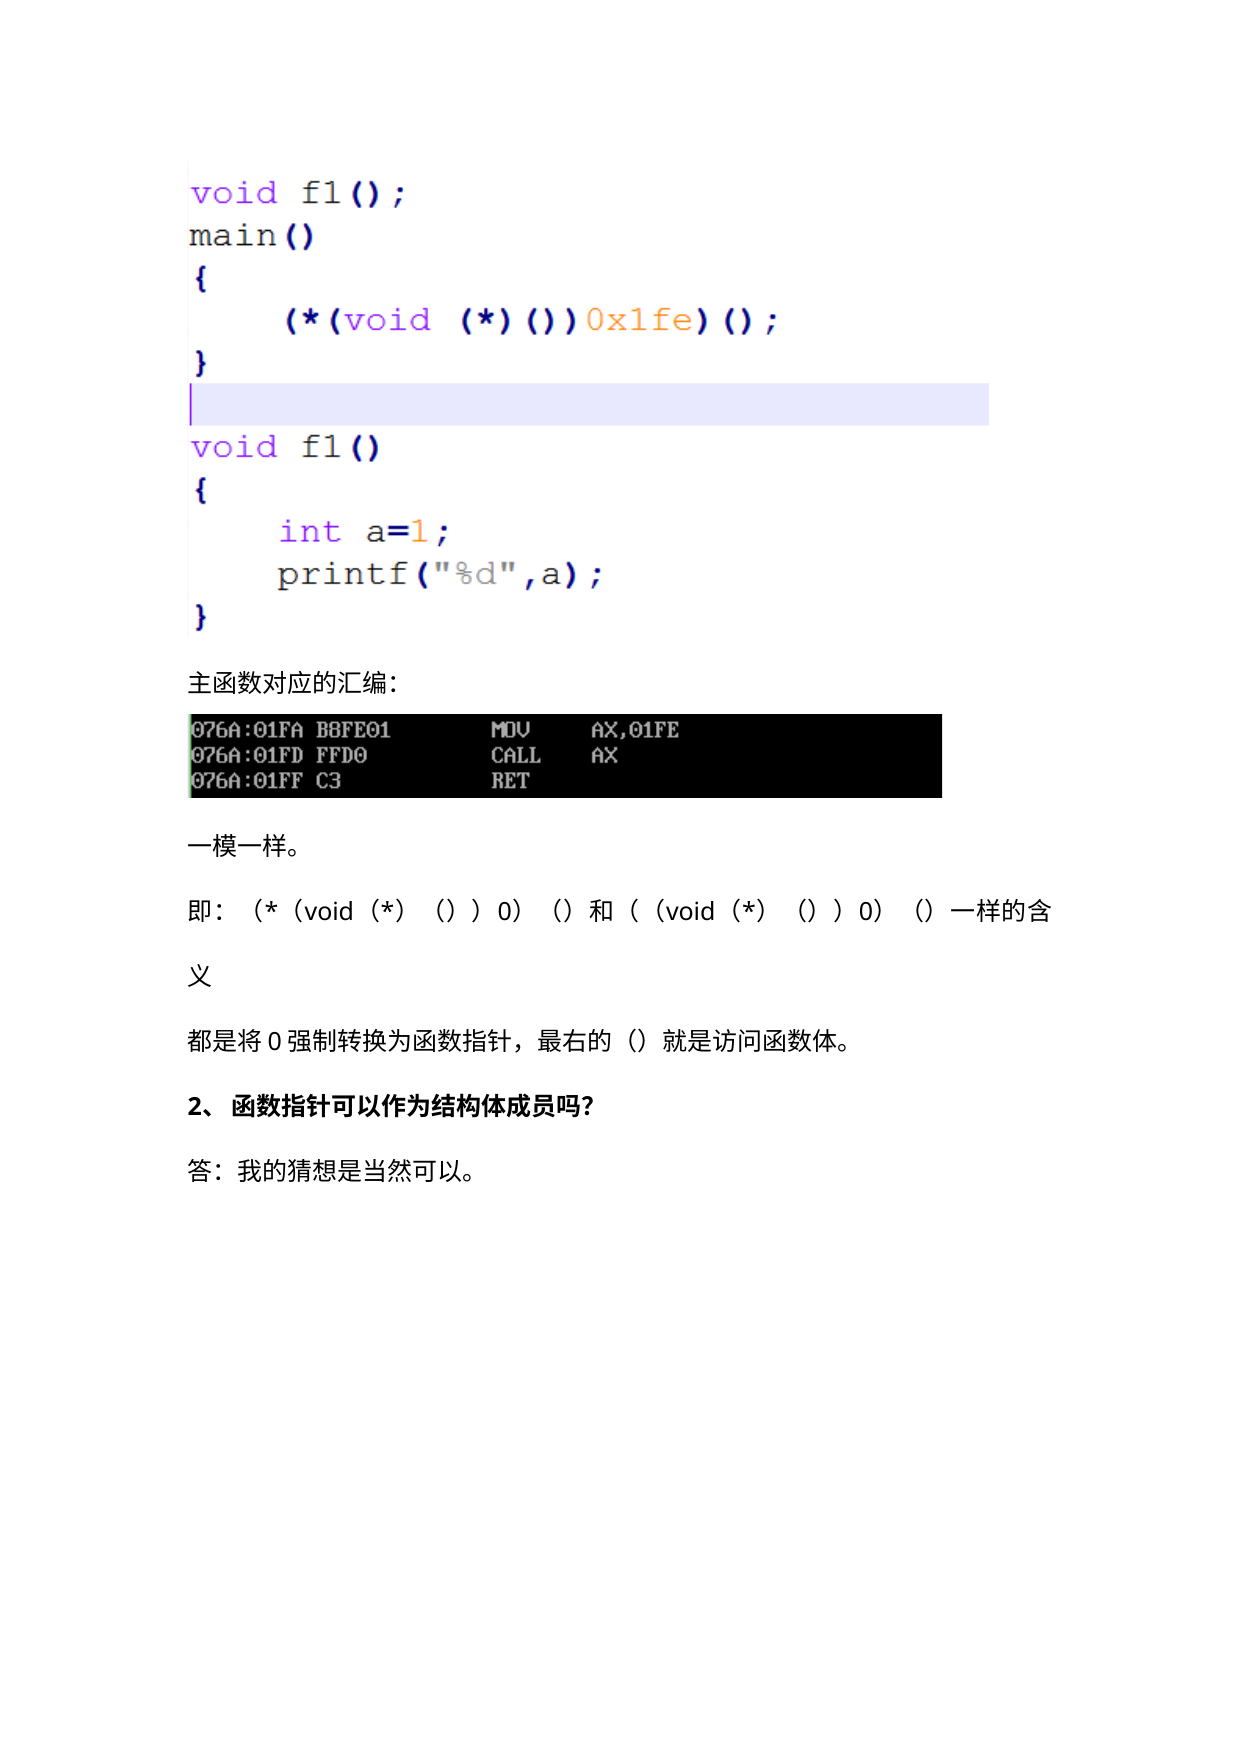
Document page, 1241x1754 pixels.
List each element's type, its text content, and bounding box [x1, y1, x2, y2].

text 即：（*（void（*）（））0）（）和（（void（*）（））0）（）一样的含义 [187, 877, 1053, 1007]
text 一模一样。 [187, 812, 1053, 877]
picture [187, 162, 989, 639]
text 都是将0强制转换为函数指针，最右的（）就是访问函数体。 [187, 1007, 1053, 1072]
text 答：我的猜想是当然可以。 [187, 1137, 1053, 1202]
picture [187, 714, 943, 798]
list 函数指针可以作为结构体成员吗？ [187, 1072, 1053, 1137]
text 主函数对应的汇编： [187, 649, 1053, 714]
